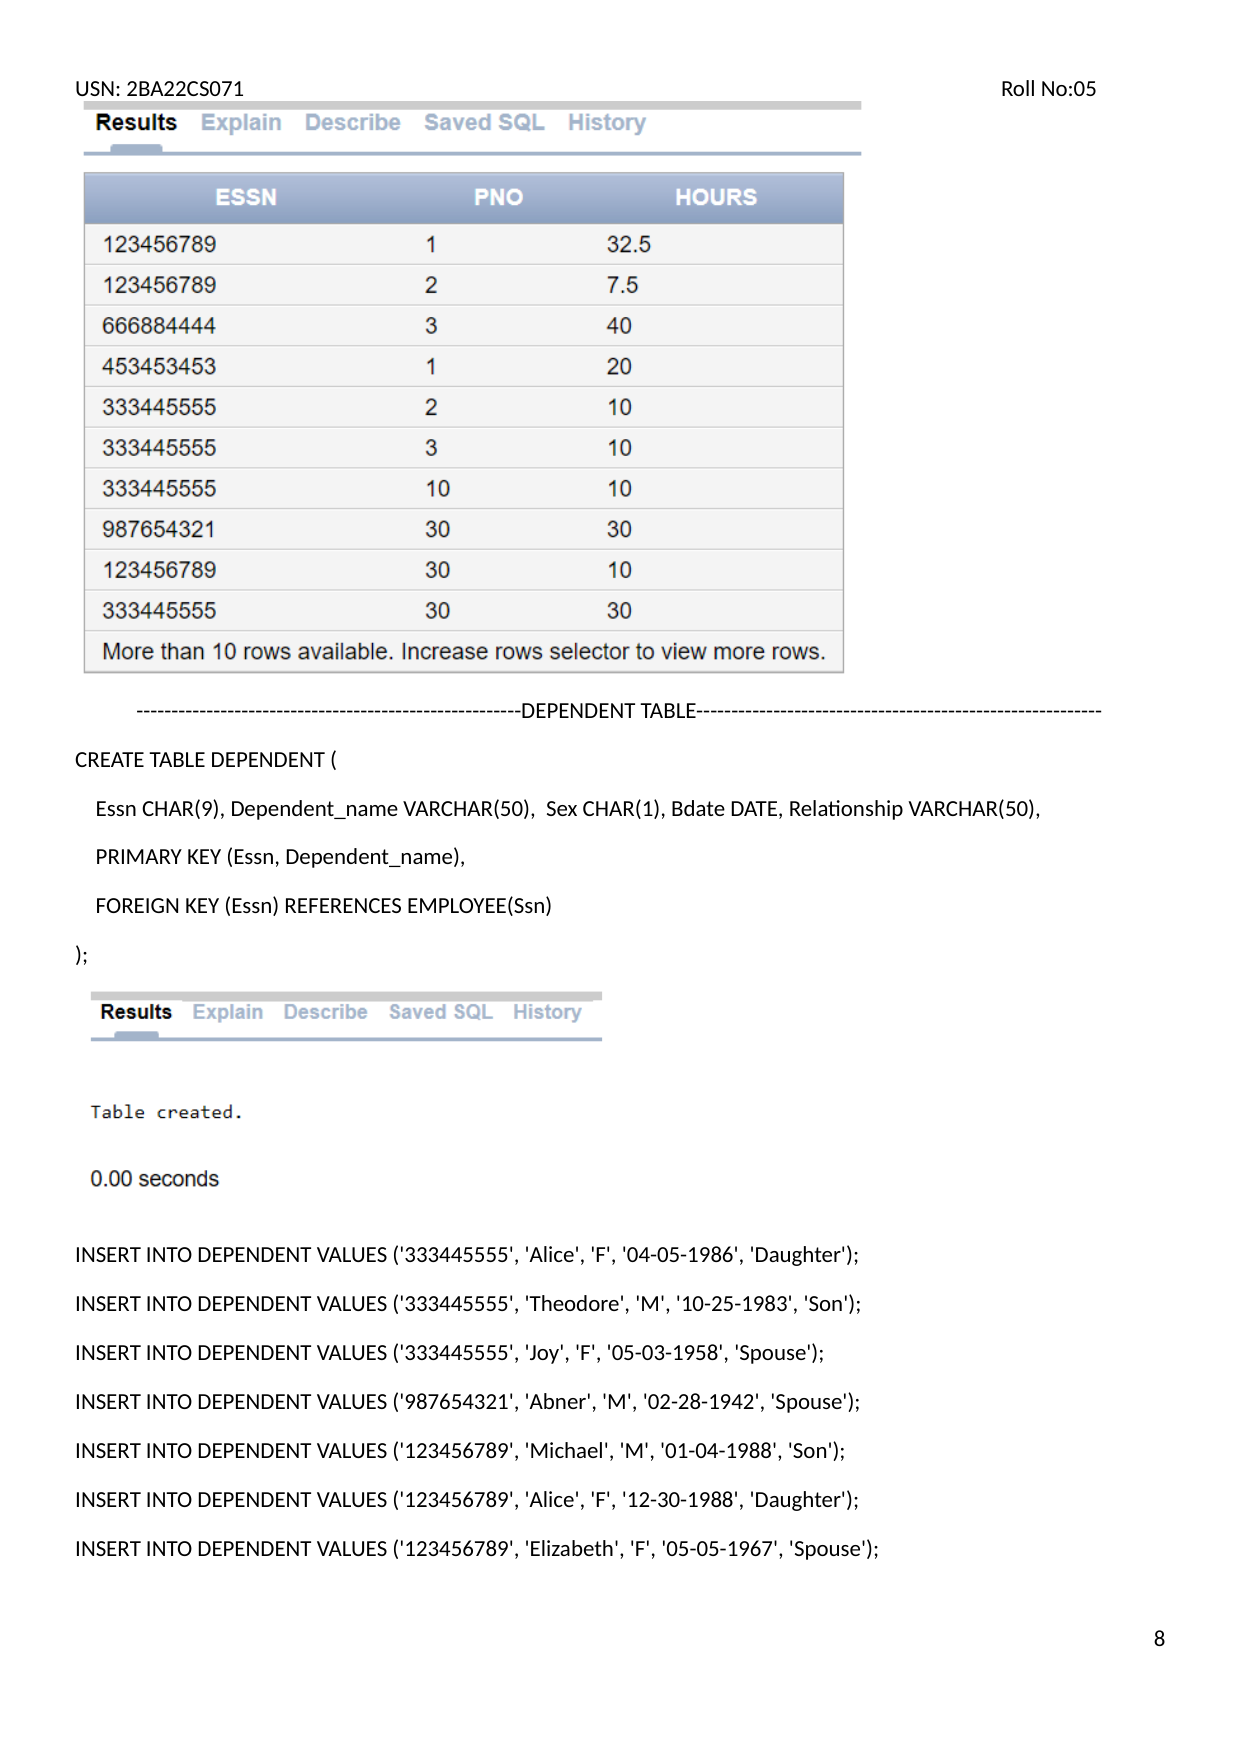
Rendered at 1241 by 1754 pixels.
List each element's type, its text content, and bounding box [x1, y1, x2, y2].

text ); [75, 940, 1165, 968]
text INSERT INTO DEPENDENT VALUES ('333445555', 'Theodore', 'M', '10-25-1983', 'Son'); [75, 1289, 1165, 1317]
text INSERT INTO DEPENDENT VALUES ('123456789', 'Michael', 'M', '01-04-1988', 'Son'); [75, 1436, 1165, 1464]
text CREATE TABLE DEPENDENT ( [75, 745, 1165, 773]
text INSERT INTO DEPENDENT VALUES ('987654321', 'Abner', 'M', '02-28-1942', 'Spouse'); [75, 1387, 1165, 1415]
text INSERT INTO DEPENDENT VALUES ('123456789', 'Elizabeth', 'F', '05-05-1967', 'Spouse'); [75, 1534, 1165, 1562]
picture [75, 101, 862, 676]
text Essn CHAR(9), Dependent_name VARCHAR(50), Sex CHAR(1), Bdate DATE, Relationship VARCHAR(50), [75, 794, 1165, 822]
text INSERT INTO DEPENDENT VALUES ('333445555', 'Alice', 'F', '04-05-1986', 'Daughter'); [75, 1241, 1165, 1269]
text INSERT INTO DEPENDENT VALUES ('333445555', 'Joy', 'F', '05-03-1958', 'Spouse'); [75, 1338, 1165, 1366]
text FOREIGN KEY (Essn) REFERENCES EMPLOYEE(Ssn) [75, 891, 1165, 919]
text -------------------------------------------------------DEPENDENT TABLE---------------------------------------------------------- [75, 696, 1165, 724]
text PRIMARY KEY (Essn, Dependent_name), [75, 842, 1165, 871]
picture [75, 989, 603, 1220]
text INSERT INTO DEPENDENT VALUES ('123456789', 'Alice', 'F', '12-30-1988', 'Daughter'); [75, 1485, 1165, 1513]
